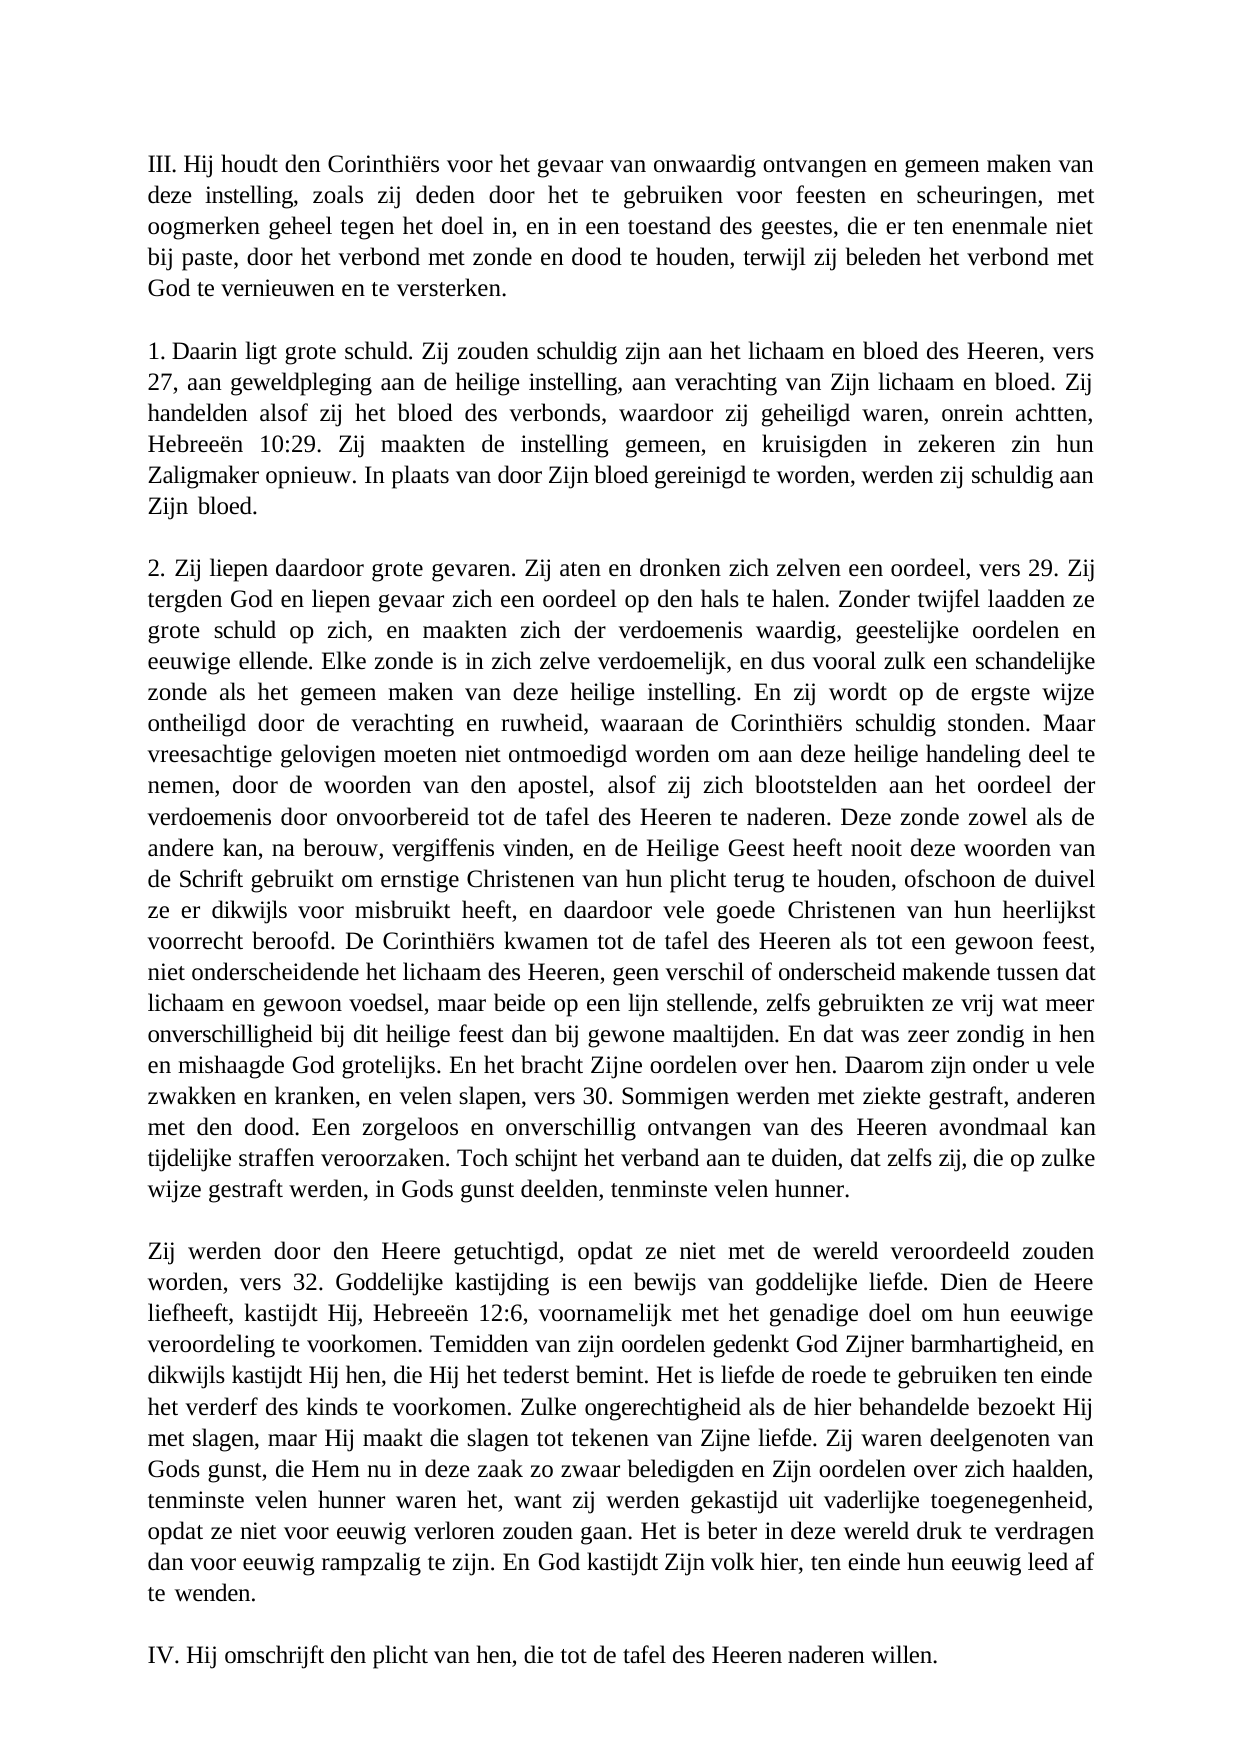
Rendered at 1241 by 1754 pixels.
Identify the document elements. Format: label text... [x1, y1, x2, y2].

list Hij omschrijft den plicht van hen, die tot de tafel des Heeren naderen willen. [147, 1640, 1107, 1669]
text Zij werden door den Heere getuchtigd, opdat ze niet met de wereld veroordeeld zouden worden, vers 32. Goddelijke kastijding is een bewijs van goddelijke liefde. Dien de Heere liefheeft, kastijdt Hij, Hebreeën 12:6, voornamelijk met het genadige doel om hun eeuwige veroordeling te voorkomen. Temidden van zijn oordelen gedenkt God Zijner barmhartigheid, en dikwijls kastijdt Hij hen, die Hij het tederst bemint. Het is liefde de roede te gebruiken ten einde het verderf des kinds te voorkomen. Zulke ongerechtigheid als de hier behandelde bezoekt Hij met slagen, maar Hij maakt die slagen tot tekenen van Zijne liefde. Zij waren deelgenoten van Gods gunst, die Hem nu in deze zaak zo zwaar beledigden en Zijn oordelen over zich haalden, tenminste velen hunner waren het, want zij werden gekastijd uit vaderlijke toegenegenheid, opdat ze niet voor eeuwig verloren zouden gaan. Het is beter in deze wereld druk te verdragen dan voor eeuwig rampzalig te zijn. En God kastijdt Zijn volk hier, ten einde hun eeuwig leed af te wenden. [147, 1236, 1094, 1607]
list Hij houdt den Corinthiërs voor het gevaar van onwaardig ontvangen en gemeen maken van deze instelling, zoals zij deden door het te gebruiken voor feesten en scheuringen, met oogmerken geheel tegen het doel in, en in een toestand des geestes, die er ten enenmale niet bij paste, door het verbond met zonde en dood te houden, terwijl zij beleden het verbond met God te vernieuwen en te versterken. [147, 149, 1095, 302]
list Daarin ligt grote schuld. Zij zouden schuldig zijn aan het lichaam en bloed des Heeren, vers 27, aan geweldpleging aan de heilige instelling, aan verachting van Zijn lichaam en bloed. Zij handelden alsof zij het bloed des verbonds, waardoor zij geheiligd waren, onrein achtten, Hebreeën 10:29. Zij maakten de instelling gemeen, en kruisigden in zekeren zin hun Zaligmaker opnieuw. In plaats van door Zijn bloed gereinigd te worden, werden zij schuldig aan Zijn bloed. [147, 336, 1094, 520]
list Zij liepen daardoor grote gevaren. Zij aten en dronken zich zelven een oordeel, vers 29. Zij tergden God en liepen gevaar zich een oordeel op den hals te halen. Zonder twijfel laadden ze grote schuld op zich, en maakten zich der verdoemenis waardig, geestelijke oordelen en eeuwige ellende. Elke zonde is in zich zelve verdoemelijk, en dus vooral zulk een schandelijke zonde als het gemeen maken van deze heilige instelling. En zij wordt op de ergste wijze ontheiligd door de verachting en ruwheid, waaraan de Corinthiërs schuldig stonden. Maar vreesachtige gelovigen moeten niet ontmoedigd worden om aan deze heilige handeling deel te nemen, door de woorden van den apostel, alsof zij zich blootstelden aan het oordeel der verdoemenis door onvoorbereid tot de tafel des Heeren te naderen. Deze zonde zowel als de andere kan, na berouw, vergiffenis vinden, en de Heilige Geest heeft nooit deze woorden van de Schrift gebruikt om ernstige Christenen van hun plicht terug te houden, ofschoon de duivel ze er dikwijls voor misbruikt heeft, en daardoor vele goede Christenen van hun heerlijkst voorrecht beroofd. De Corinthiërs kwamen tot de tafel des Heeren als tot een gewoon feest, niet onderscheidende het lichaam des Heeren, geen verschil of onderscheid makende tussen dat lichaam en gewoon voedsel, maar beide op een lijn stellende, zelfs gebruikten ze vrij wat meer onverschilligheid bij dit heilige feest dan bij gewone maaltijden. En dat was zeer zondig in hen en mishaagde God grotelijks. En het bracht Zijne oordelen over hen. Daarom zijn onder u vele zwakken en kranken, en velen slapen, vers 30. Sommigen werden met ziekte gestraft, anderen met den dood. Een zorgeloos en onverschillig ontvangen van des Heeren avondmaal kan tijdelijke straffen veroorzaken. Toch schijnt het verband aan te duiden, dat zelfs zij, die op zulke wijze gestraft werden, in Gods gunst deelden, tenminste velen hunner. [147, 553, 1096, 1203]
